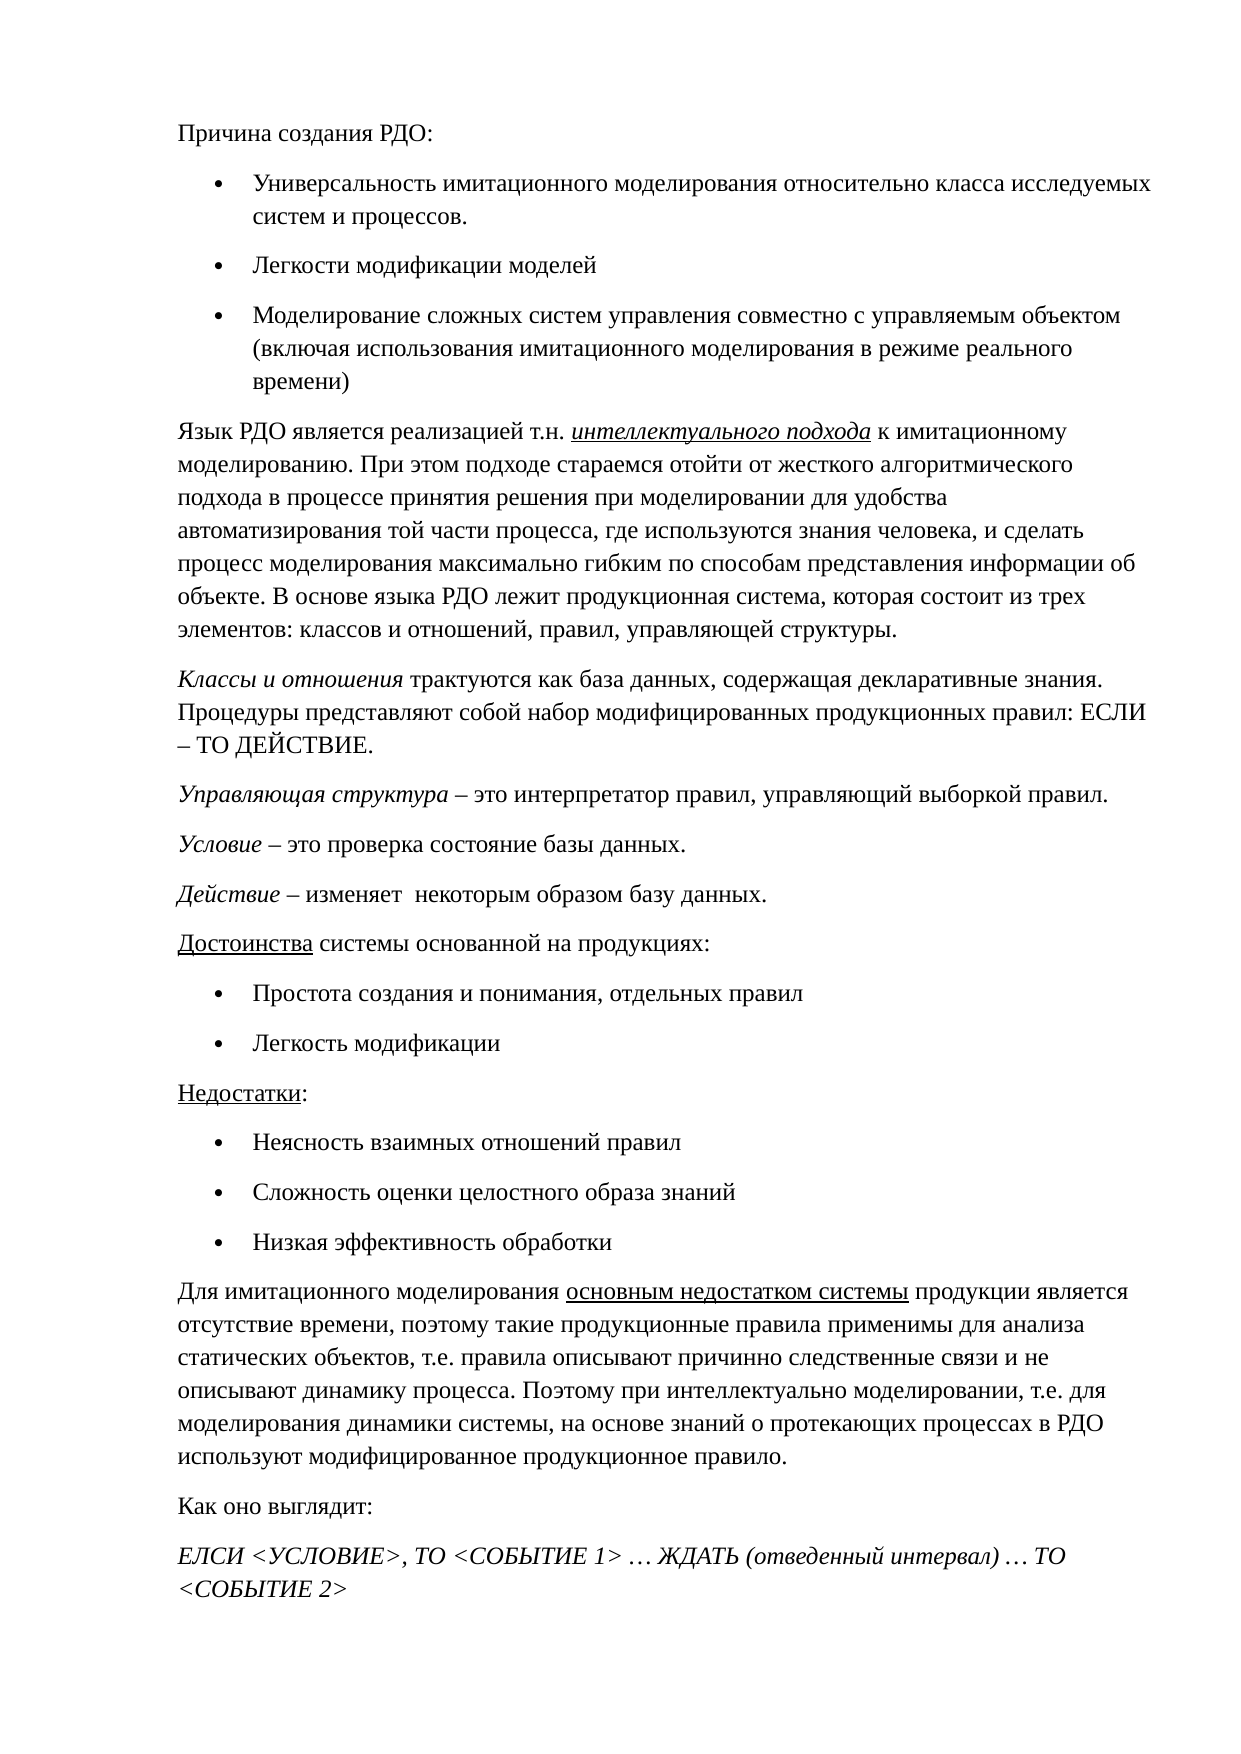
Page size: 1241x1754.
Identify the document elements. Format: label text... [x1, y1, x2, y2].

list Сложность оценки целостного образа знаний [215, 1177, 1152, 1206]
text Условие – это проверка состояние базы данных. [177, 829, 1152, 858]
list Моделирование сложных систем управления совместно с управляемым объектом (включая использования имитационного моделирования в режиме реального времени) [215, 300, 1152, 395]
list Низкая эффективность обработки [215, 1227, 1152, 1255]
text Управляющая структура – это интерпретатор правил, управляющий выборкой правил. [177, 779, 1152, 808]
list Неясность взаимных отношений правил [215, 1127, 1152, 1156]
text Для имитационного моделирования основным недостатком системы продукции является отсутствие времени, поэтому такие продукционные правила применимы для анализа статических объектов, т.е. правила описывают причинно следственные связи и не описывают динамику процесса. Поэтому при интеллектуально моделировании, т.е. для моделирования динамики системы, на основе знаний о протекающих процессах в РДО используют модифицированное продукционное правило. [177, 1276, 1152, 1470]
text Действие – изменяет некоторым образом базу данных. [177, 879, 1152, 908]
text Достоинства системы основанной на продукциях: [177, 928, 1152, 957]
list Универсальность имитационного моделирования относительно класса исследуемых систем и процессов. [215, 168, 1152, 229]
text Причина создания РДО: [177, 118, 1152, 147]
text Недостатки: [177, 1078, 1152, 1106]
text Язык РДО является реализацией т.н. интеллектуального подхода к имитационному моделированию. При этом подходе стараемся отойти от жесткого алгоритмического подхода в процессе принятия решения при моделировании для удобства автоматизирования той части процесса, где используются знания человека, и сделать процесс моделирования максимально гибким по способам представления информации об объекте. В основе языка РДО лежит продукционная система, которая состоит из трех элементов: классов и отношений, правил, управляющей структуры. [177, 416, 1152, 643]
list Легкости модификации моделей [215, 251, 1152, 279]
text Как оно выглядит: [177, 1491, 1152, 1520]
list Простота создания и понимания, отдельных правил [215, 978, 1152, 1007]
text ЕЛСИ <УСЛОВИЕ>, ТО <СОБЫТИЕ 1> … ЖДАТЬ (отведенный интервал) … ТО <СОБЫТИЕ 2> [177, 1541, 1152, 1603]
text Классы и отношения трактуются как база данных, содержащая декларативные знания. Процедуры представляют собой набор модифицированных продукционных правил: ЕСЛИ – ТО ДЕЙСТВИЕ. [177, 664, 1152, 758]
list Легкость модификации [215, 1028, 1152, 1057]
